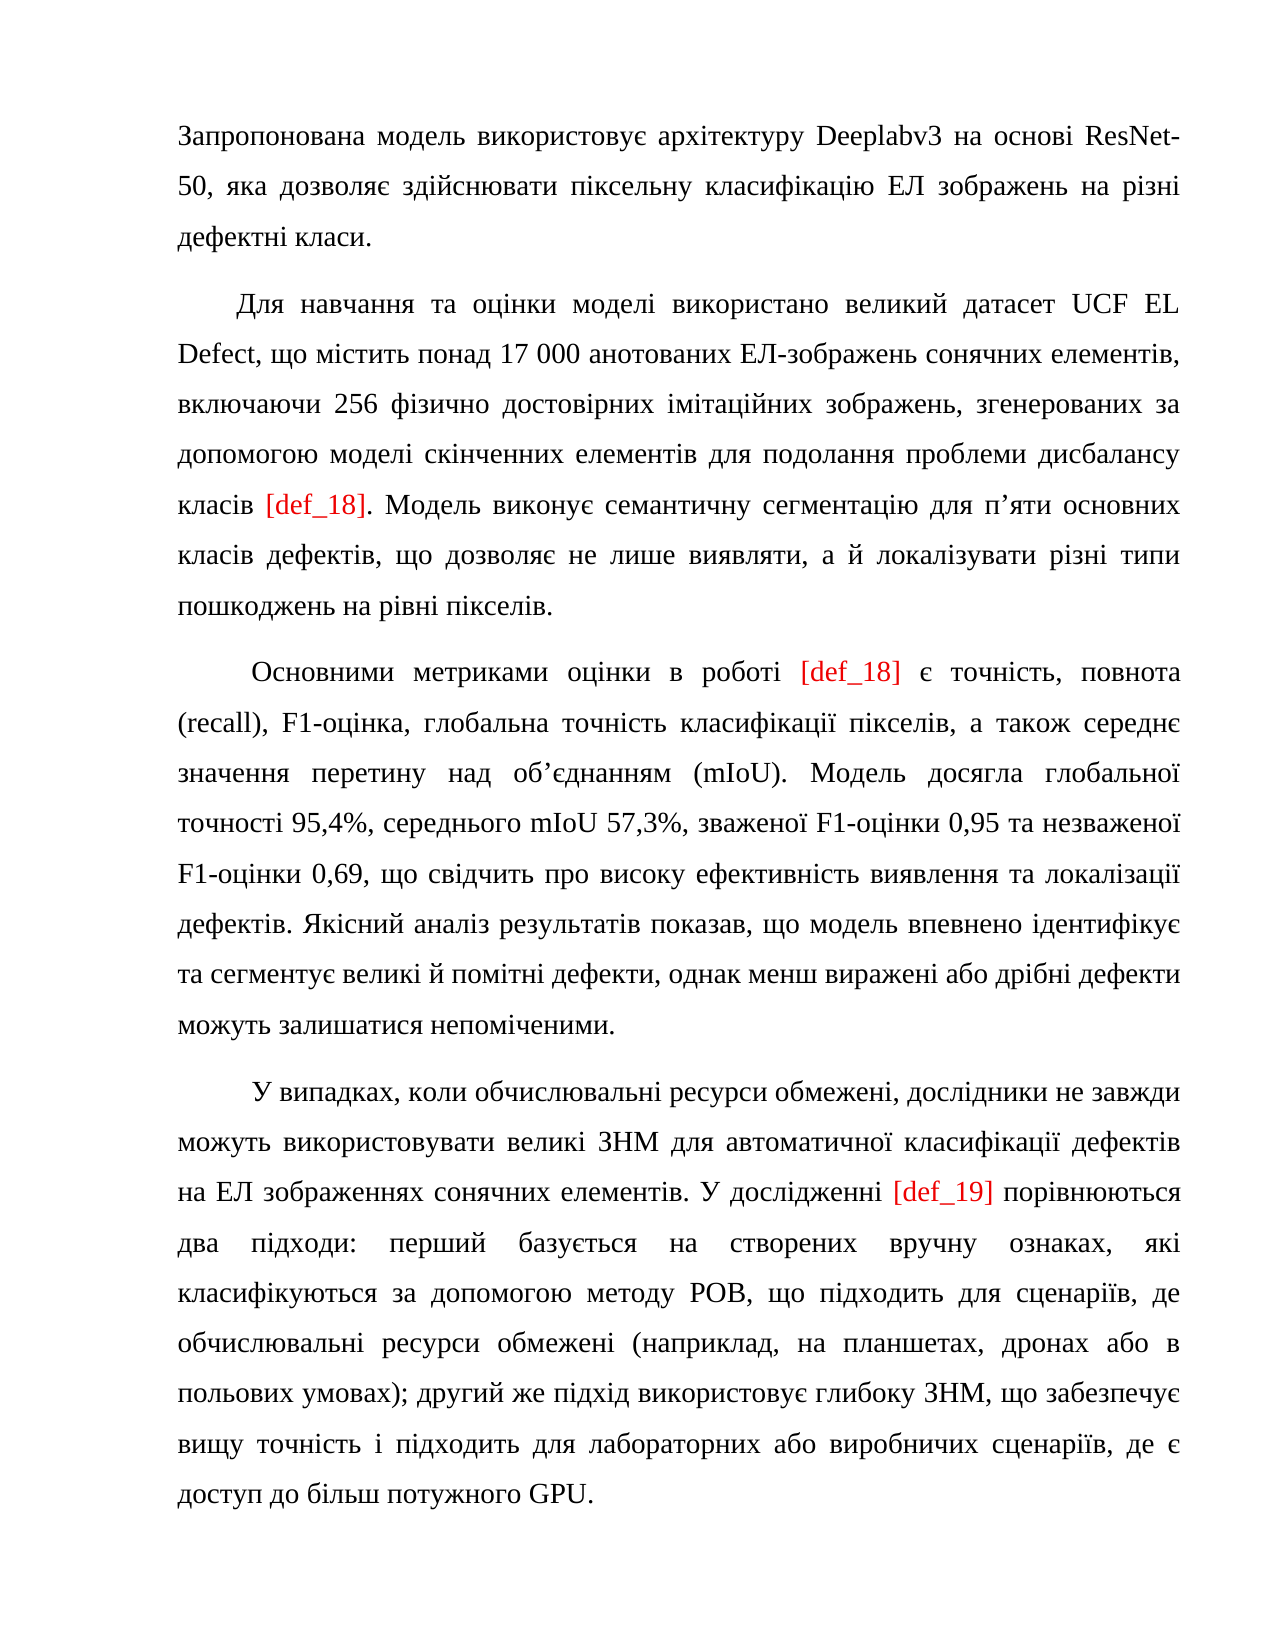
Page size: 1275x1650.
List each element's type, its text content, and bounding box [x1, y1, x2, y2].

text Основними метриками оцінки в роботі [def_18] є точність, повнота (recall), F1-оцінка, глобальна точність класифікації пікселів, а також середнє значення перетину над об’єднанням (mIoU). Модель досягла глобальної точності 95,4%, середнього mIoU 57,3%, зваженої F1-оцінки 0,95 та незваженої F1-оцінки 0,69, що свідчить про високу ефективність виявлення та локалізації дефектів. Якісний аналіз результатів показав, що модель впевнено ідентифікує та сегментує великі й помітні дефекти, однак менш виражені або дрібні дефекти можуть залишатися непоміченими. [177, 654, 1181, 1040]
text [177, 118, 1181, 252]
text Для навчання та оцінки моделі використано великий датасет UCF EL Defect, що містить понад 17 000 анотованих ЕЛ-зображень сонячних елементів, включаючи 256 фізично достовірних імітаційних зображень, згенерованих за допомогою моделі скінченних елементів для подолання проблеми дисбалансу класів [def_18]. Модель виконує семантичну сегментацію для п’яти основних класів дефектів, що дозволяє не лише виявляти, а й локалізувати різні типи пошкоджень на рівні пікселів. [177, 286, 1181, 621]
text У випадках, коли обчислювальні ресурси обмежені, дослідники не завжди можуть використовувати великі ЗНМ для автоматичної класифікації дефектів на ЕЛ зображеннях сонячних елементів. У дослідженні [def_19] порівнюються два підходи: перший базується на створених вручну ознаках, які класифікуються за допомогою методу РОВ, що підходить для сценаріїв, де обчислювальні ресурси обмежені (наприклад, на планшетах, дронах або в польових умовах); другий же підхід використовує глибоку ЗНМ, що забезпечує вищу точність і підходить для лабораторних або виробничих сценаріїв, де є доступ до більш потужного GPU. [177, 1074, 1181, 1510]
